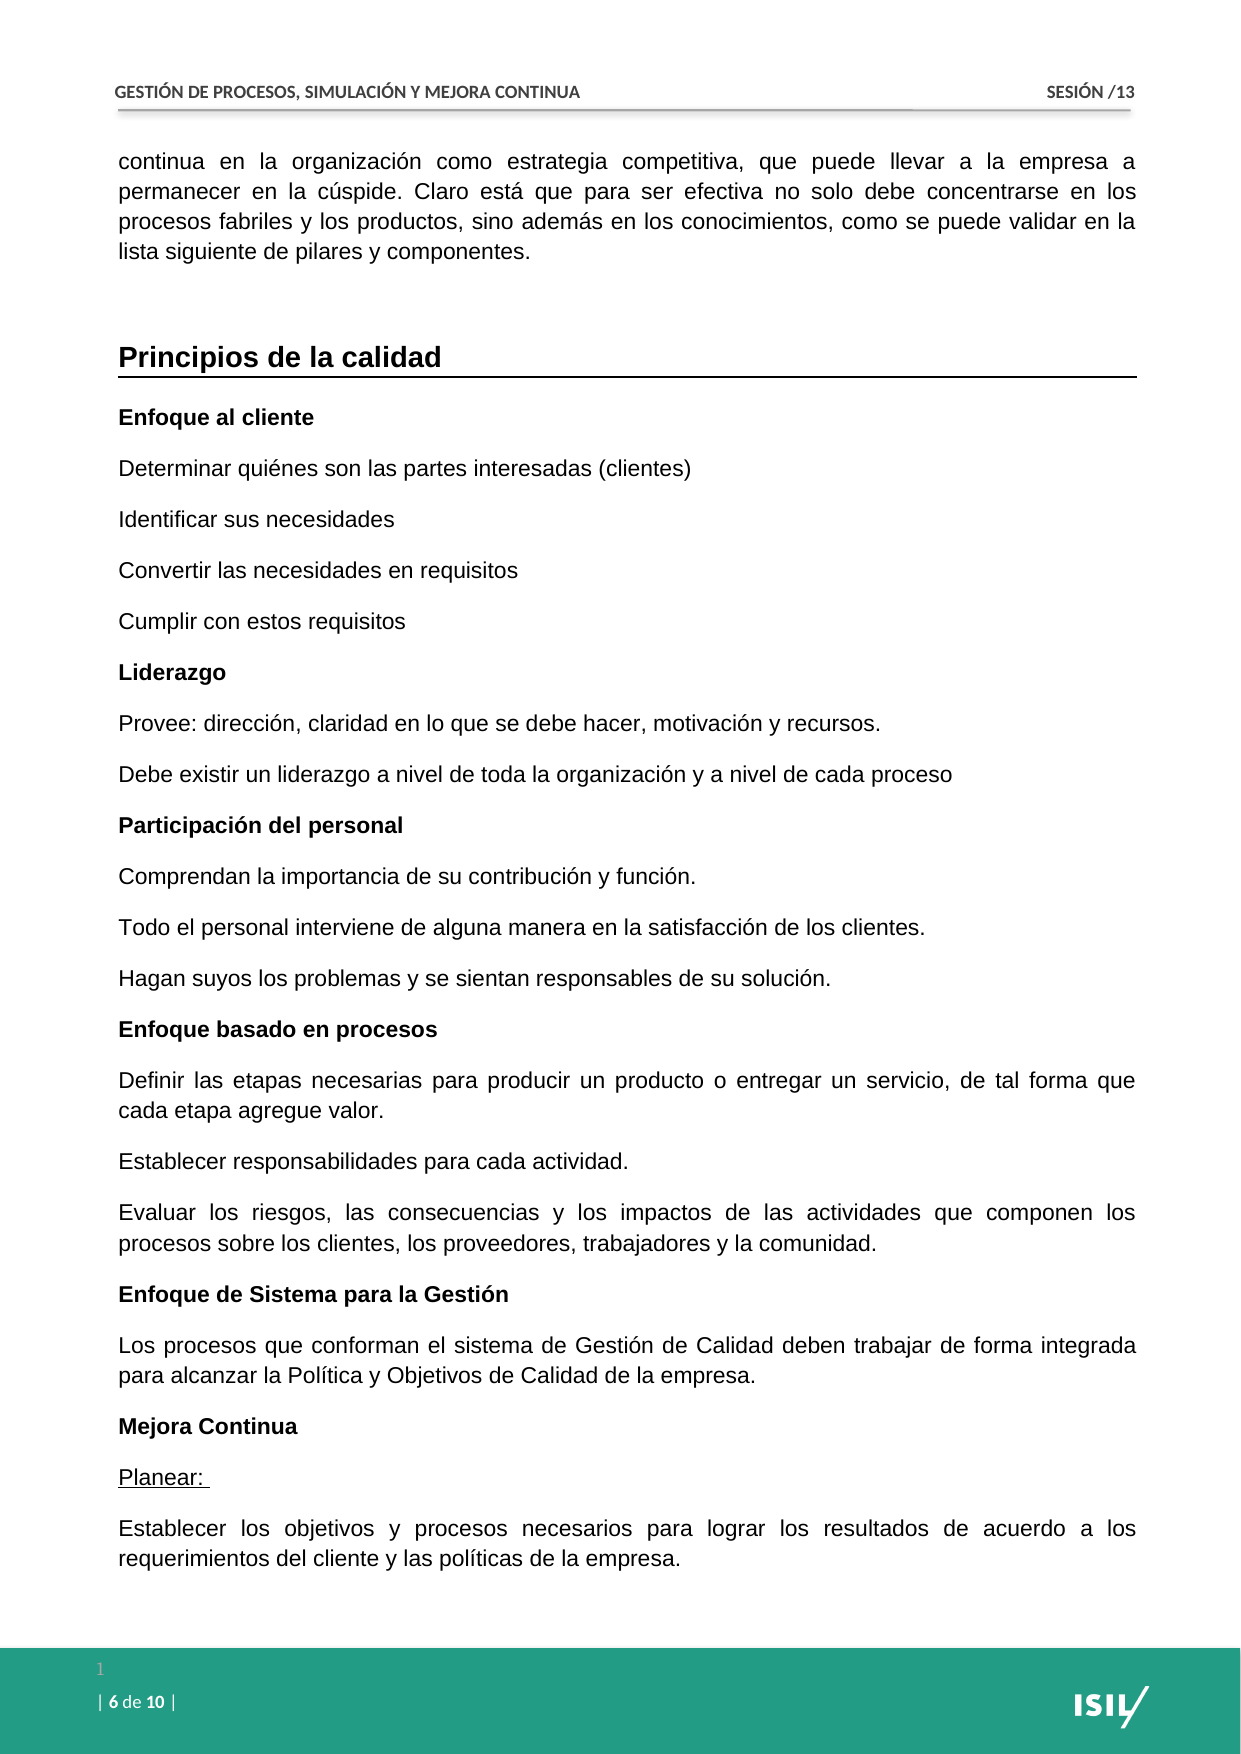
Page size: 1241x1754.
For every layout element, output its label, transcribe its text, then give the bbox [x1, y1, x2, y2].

text Establecer los objetivos y procesos necesarios para lograr los resultados de acuerdo a los requerimientos del cliente y las políticas de la empresa. [118, 1515, 1137, 1571]
text Definir las etapas necesarias para producir un producto o entregar un servicio, de tal forma que cada etapa agregue valor. [118, 1067, 1137, 1123]
text Todo el personal interviene de alguna manera en la satisfacción de los clientes. [118, 914, 1137, 940]
text Enfoque basado en procesos [118, 1016, 1137, 1042]
text Planear: [118, 1464, 1137, 1490]
text Cumplir con estos requisitos [118, 608, 1137, 634]
text Convertir las necesidades en requisitos [118, 557, 1137, 583]
text Hagan suyos los problemas y se sientan responsables de su solución. [118, 965, 1137, 991]
text Enfoque al cliente [118, 403, 1137, 430]
text Establecer responsabilidades para cada actividad. [118, 1148, 1137, 1174]
text Comprendan la importancia de su contribución y función. [118, 863, 1137, 889]
text Determinar quiénes son las partes interesadas (clientes) [118, 454, 1137, 481]
text Liderazgo [118, 659, 1137, 685]
picture [1074, 1685, 1150, 1729]
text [118, 148, 1137, 265]
text Enfoque de Sistema para la Gestión [118, 1281, 1137, 1307]
text Principios de la calidad [118, 340, 1137, 376]
text Los procesos que conforman el sistema de Gestión de Calidad deben trabajar de forma integrada para alcanzar la Política y Objetivos de Calidad de la empresa. [118, 1332, 1137, 1388]
text Mejora Continua [118, 1413, 1137, 1439]
text Debe existir un liderazgo a nivel de toda la organización y a nivel de cada proceso [118, 761, 1137, 787]
text Provee: dirección, claridad en lo que se debe hacer, motivación y recursos. [118, 710, 1137, 736]
text Evaluar los riesgos, las consecuencias y los impactos de las actividades que componen los procesos sobre los clientes, los proveedores, trabajadores y la comunidad. [118, 1199, 1137, 1256]
text Identificar sus necesidades [118, 506, 1137, 532]
text Participación del personal [118, 812, 1137, 838]
